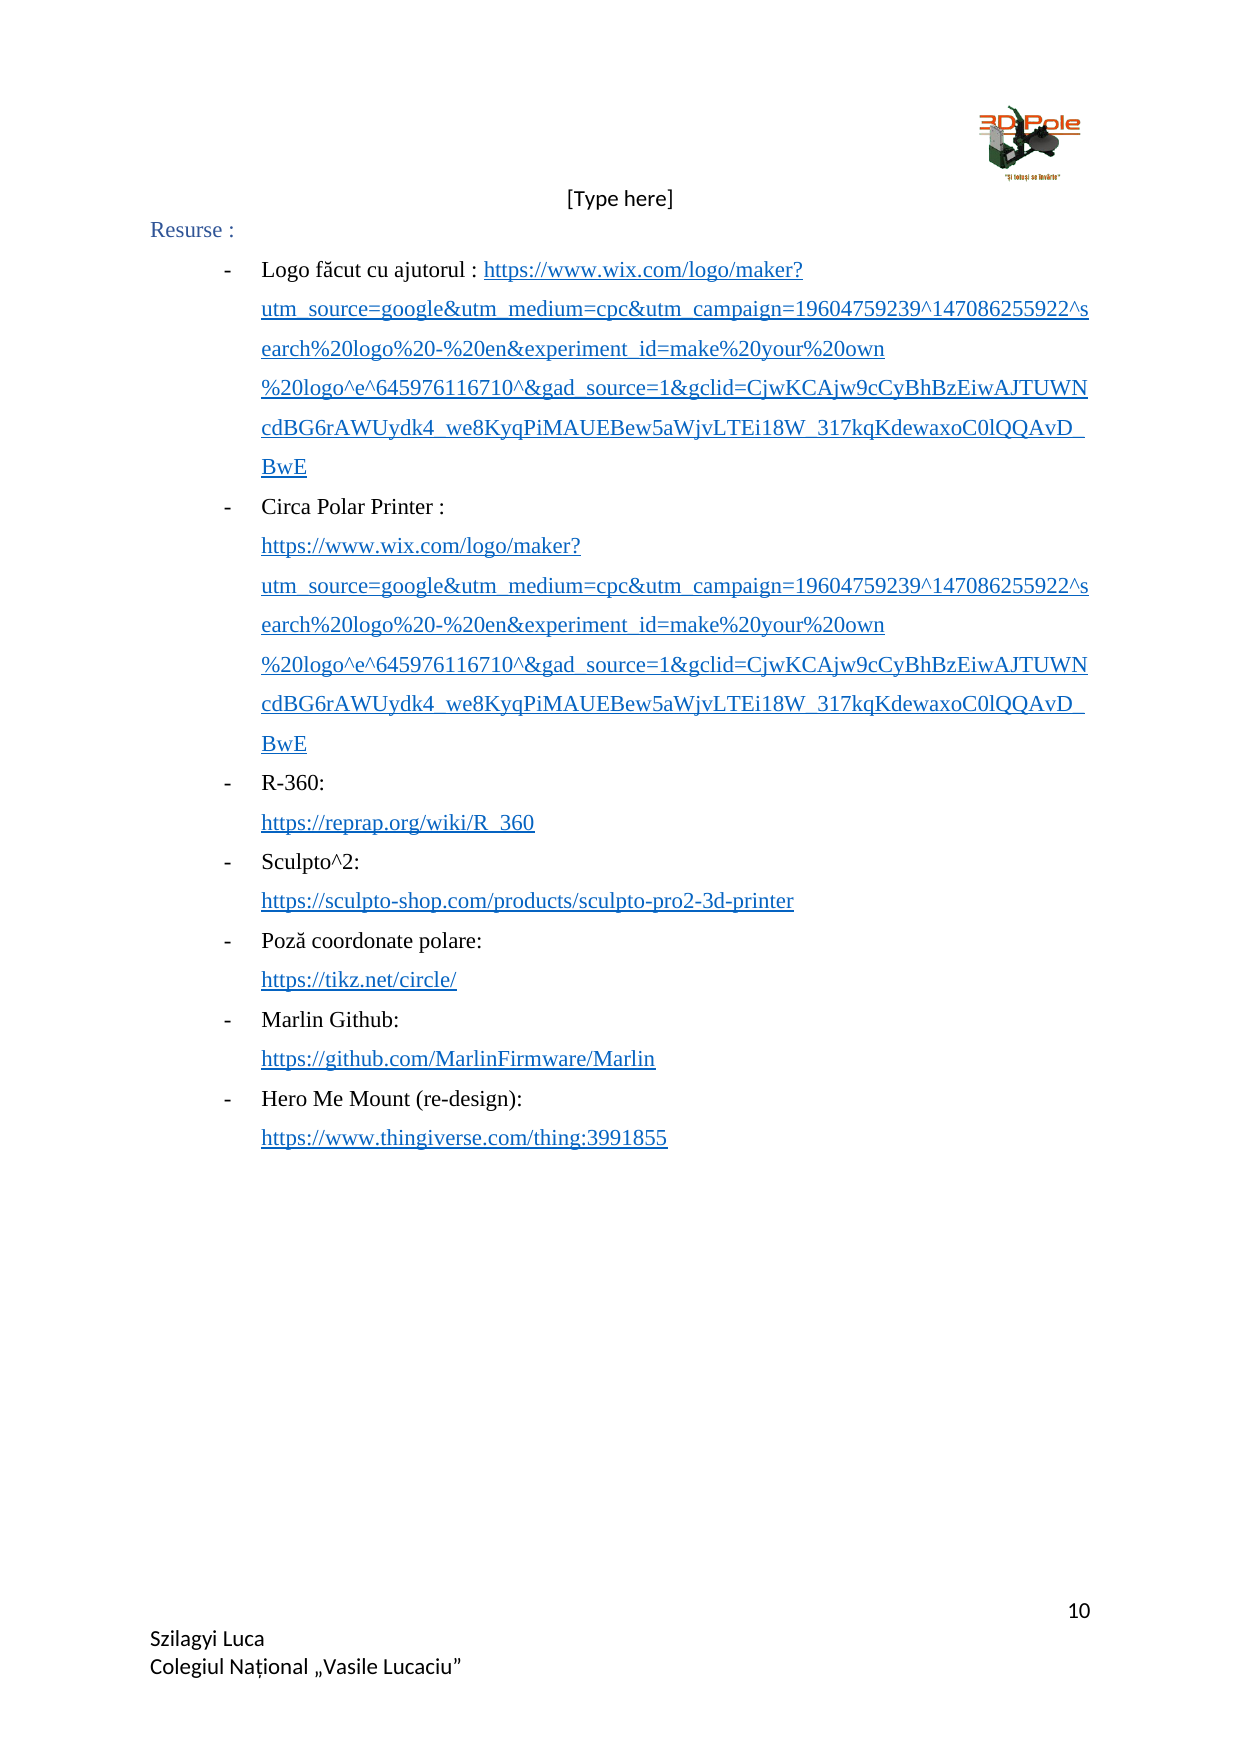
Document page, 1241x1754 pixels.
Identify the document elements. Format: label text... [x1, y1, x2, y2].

subtitle Resurse : [150, 216, 1090, 243]
list https://tikz.net/circle/ [261, 967, 1090, 993]
list Poză coordonate polare: [224, 927, 1090, 953]
list Circa Polar Printer : [224, 493, 1090, 519]
list Hero Me Mount (re-design): [224, 1085, 1090, 1111]
list Logo făcut cu ajutorul : https://www.wix.com/logo/maker?utm_source=google&utm_medium=cpc&utm_campaign=19604759239^147086255922^search%20logo%20-%20en&experiment_id=make%20your%20own%20logo^e^645976116710^&gad_source=1&gclid=CjwKCAjw9cCyBhBzEiwAJTUWNcdBG6rAWUydk4_we8KyqPiMAUEBew5aWjvLTEi18W_317kqKdewaxoC0lQQAvD_BwE [224, 256, 1090, 480]
list https://github.com/MarlinFirmware/Marlin [261, 1046, 1090, 1072]
list Marlin Github: [224, 1006, 1090, 1032]
picture [957, 73, 1091, 207]
list https://reprap.org/wiki/R_360 [261, 809, 1090, 835]
list https://www.wix.com/logo/maker?utm_source=google&utm_medium=cpc&utm_campaign=19604759239^147086255922^search%20logo%20-%20en&experiment_id=make%20your%20own%20logo^e^645976116710^&gad_source=1&gclid=CjwKCAjw9cCyBhBzEiwAJTUWNcdBG6rAWUydk4_we8KyqPiMAUEBew5aWjvLTEi18W_317kqKdewaxoC0lQQAvD_BwE [261, 532, 1090, 756]
list https://www.thingiverse.com/thing:3991855 [261, 1124, 1090, 1151]
list R-360: [224, 769, 1090, 796]
list https://sculpto-shop.com/products/sculpto-pro2-3d-printer [261, 888, 1090, 914]
list Sculpto^2: [224, 848, 1090, 874]
